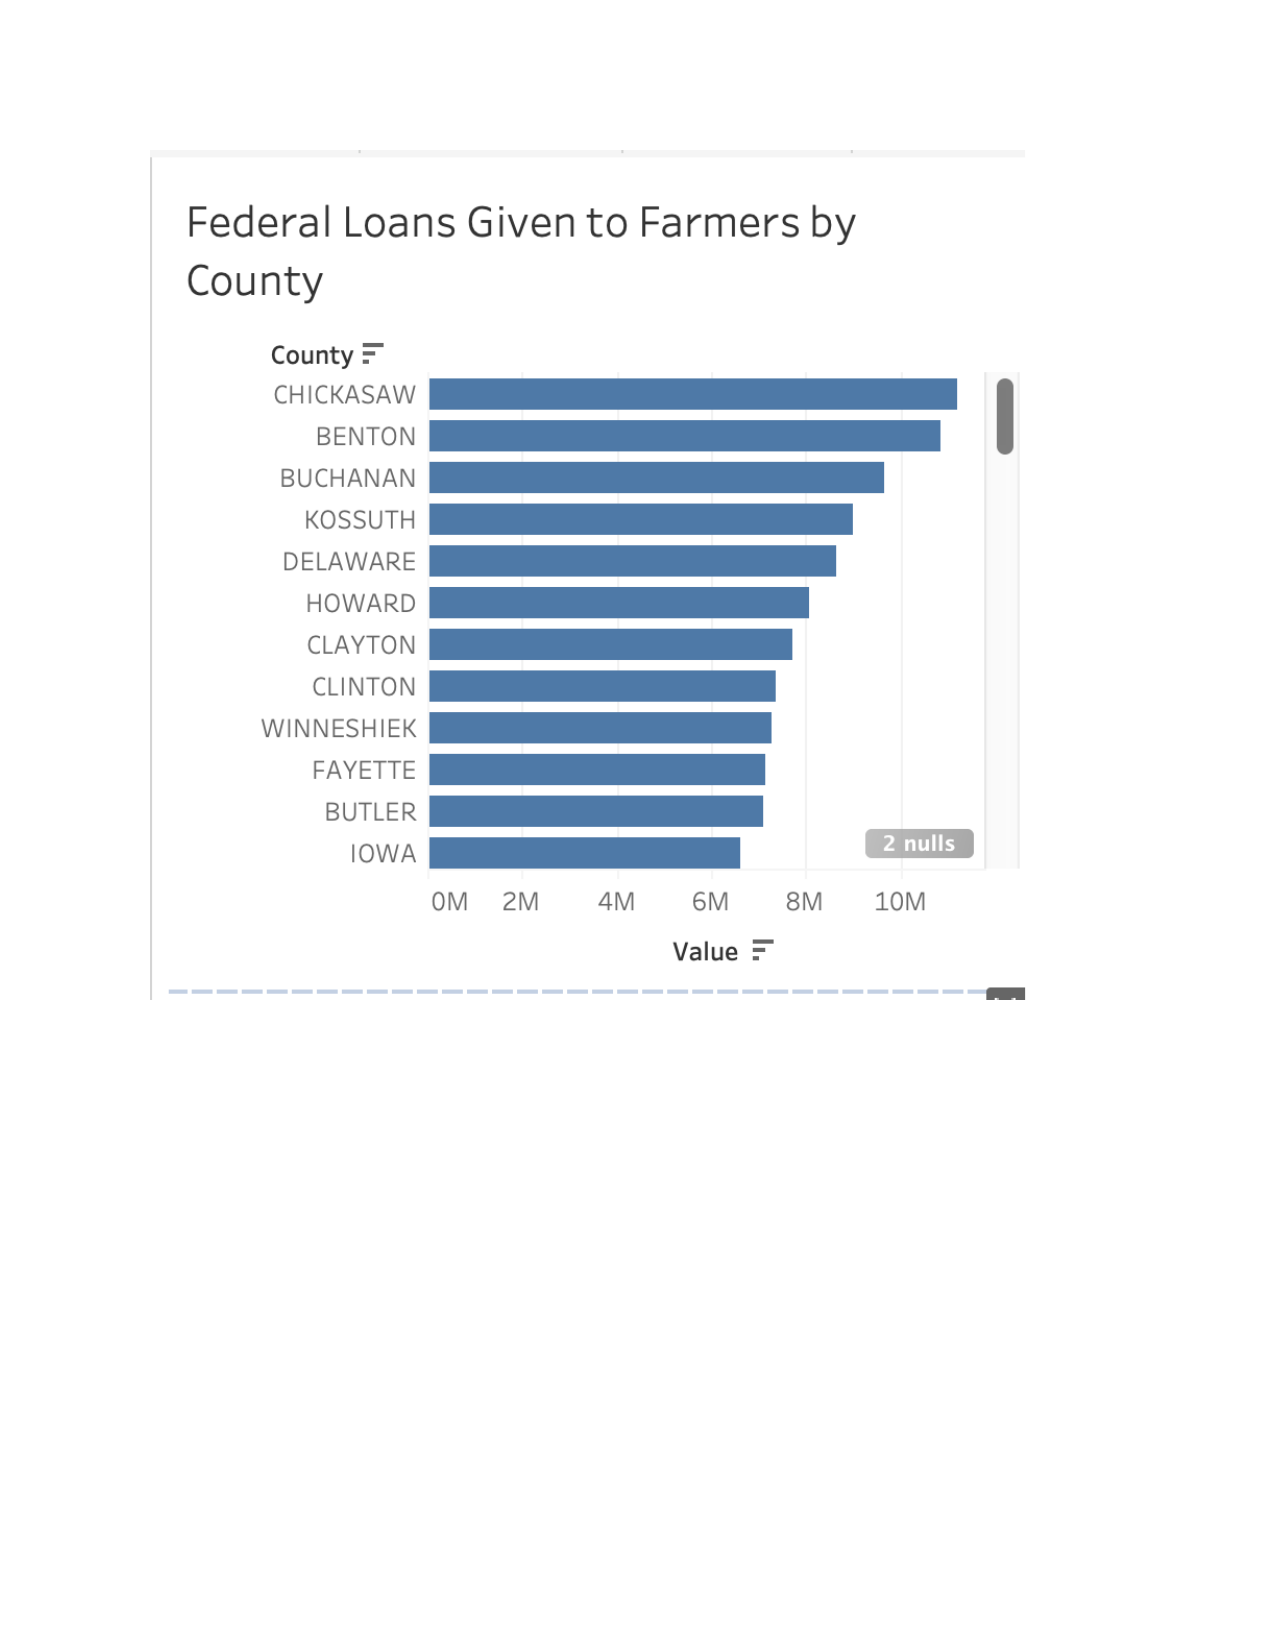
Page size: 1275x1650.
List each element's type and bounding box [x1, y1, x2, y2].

picture [150, 150, 1025, 1000]
